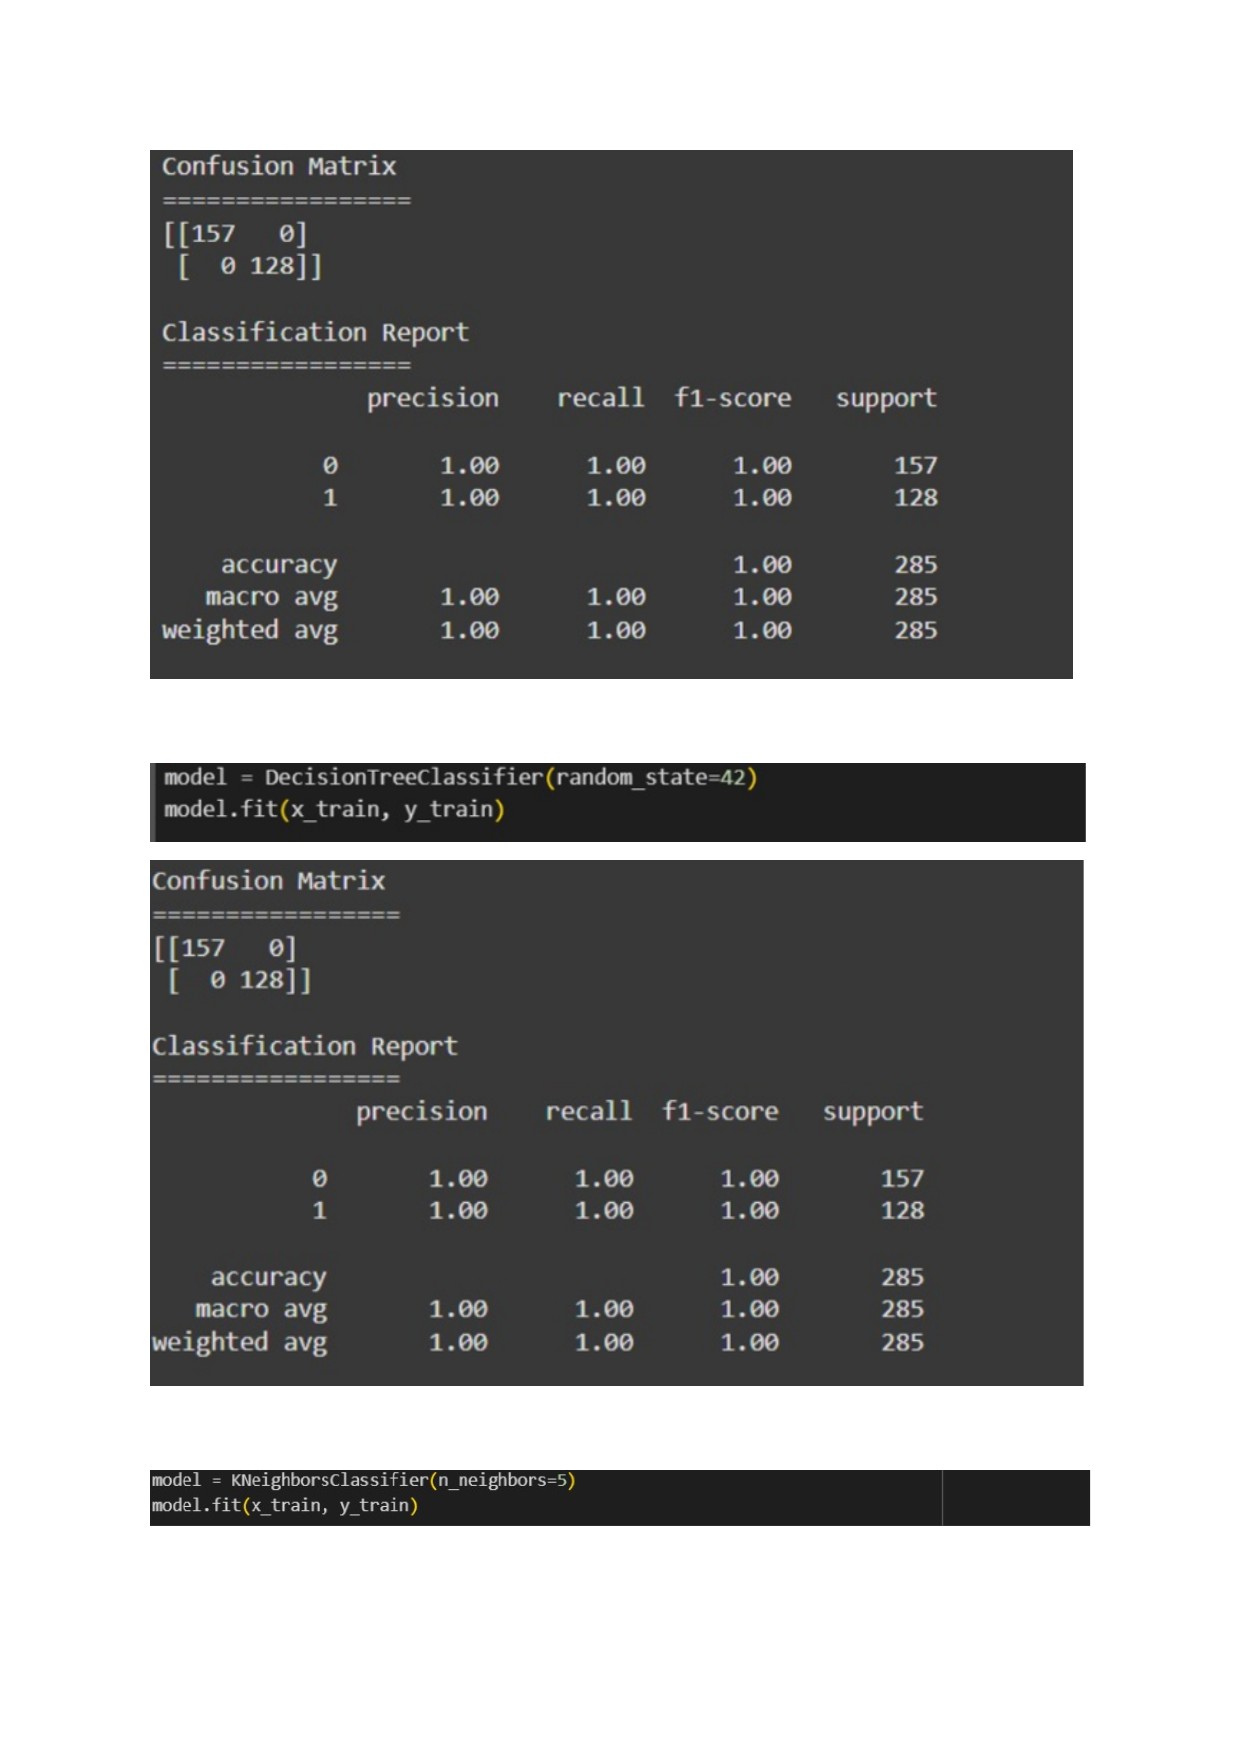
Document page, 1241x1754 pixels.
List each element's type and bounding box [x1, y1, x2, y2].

picture [150, 860, 1084, 1386]
picture [150, 150, 1073, 679]
picture [150, 763, 1091, 842]
picture [150, 1470, 1091, 1526]
